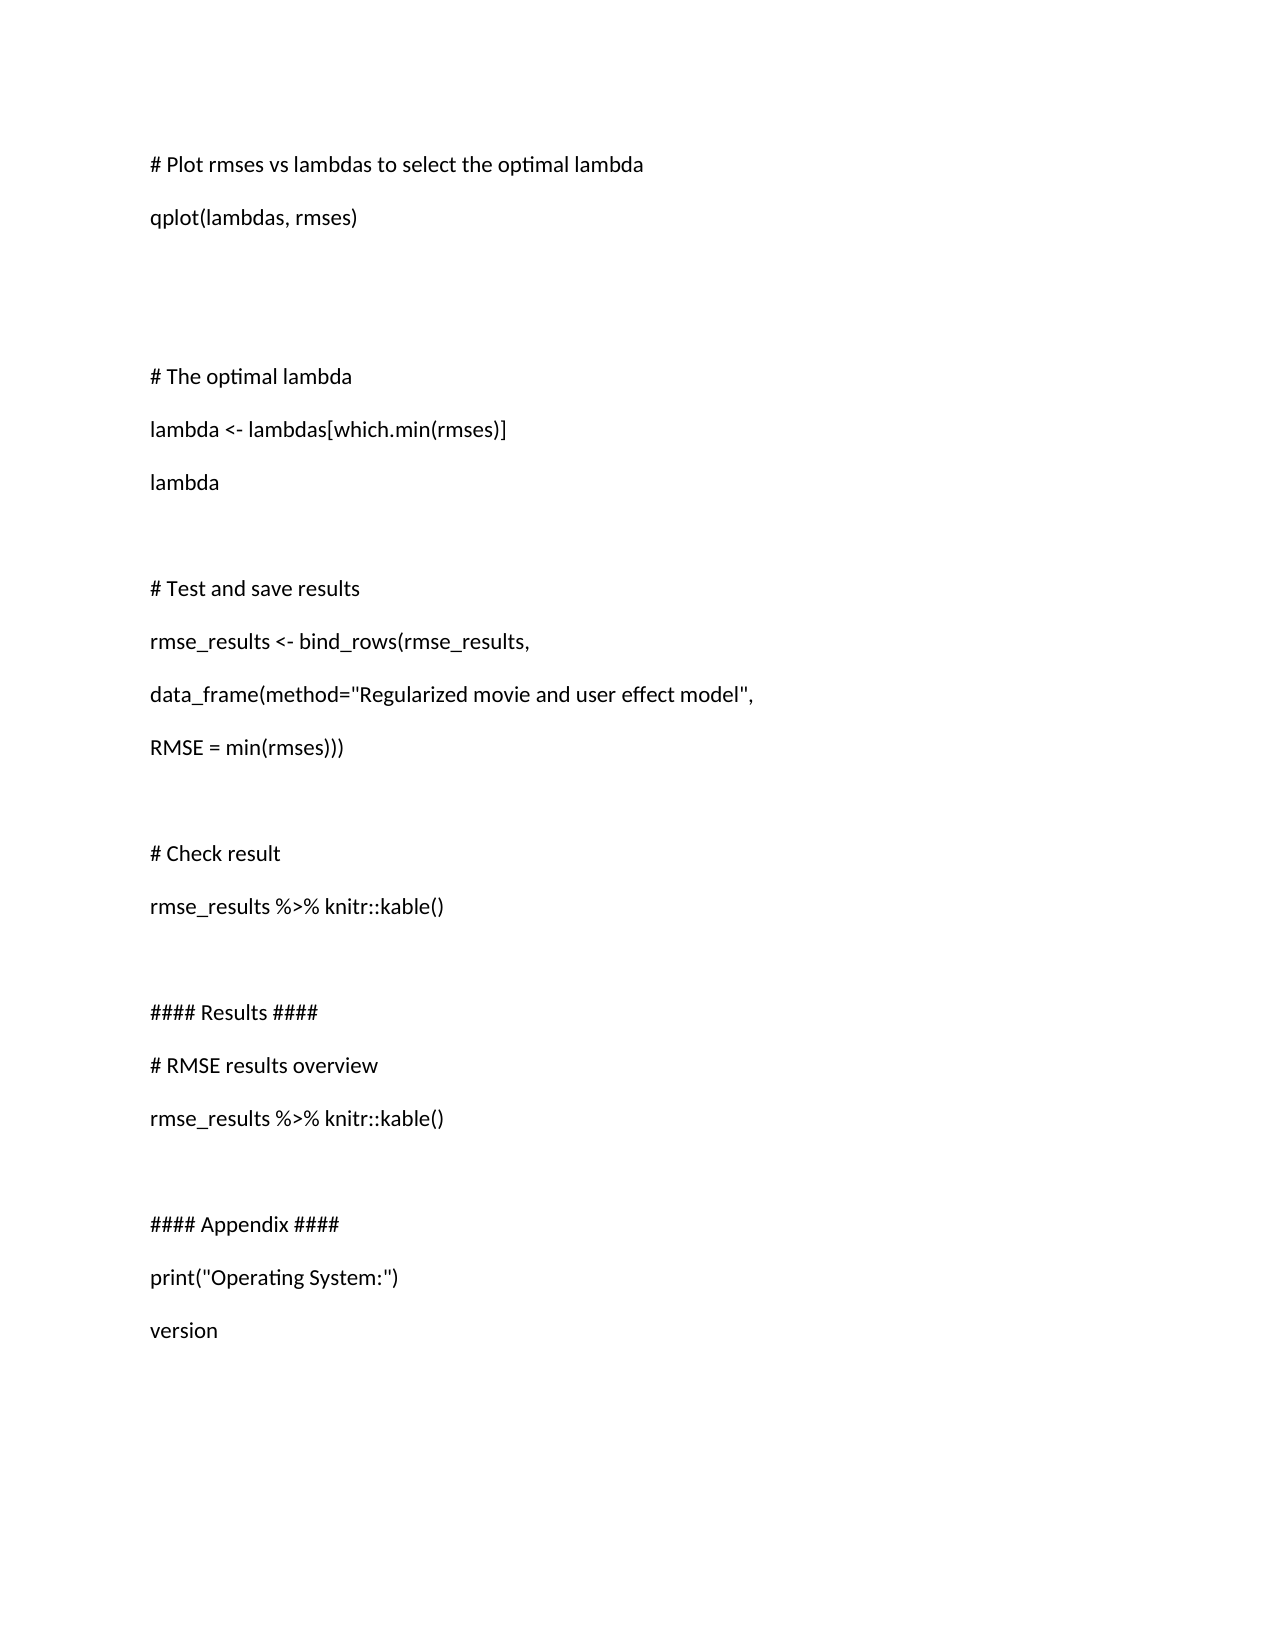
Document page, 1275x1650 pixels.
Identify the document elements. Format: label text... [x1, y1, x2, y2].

text lambda [150, 468, 1125, 496]
text rmse_results %>% knitr::kable() [150, 1104, 1125, 1132]
text #### Appendix #### [150, 1210, 1125, 1238]
text rmse_results %>% knitr::kable() [150, 892, 1125, 920]
text #### Results #### [150, 998, 1125, 1026]
text # Plot rmses vs lambdas to select the optimal lambda [150, 150, 1125, 178]
text # Check result [150, 839, 1125, 867]
text version [150, 1316, 1125, 1344]
text RMSE = min(rmses))) [150, 733, 1125, 761]
text print("Operating System:") [150, 1263, 1125, 1291]
text # RMSE results overview [150, 1051, 1125, 1079]
text data_frame(method="Regularized movie and user effect model", [150, 680, 1125, 708]
text rmse_results <- bind_rows(rmse_results, [150, 627, 1125, 655]
text lambda <- lambdas[which.min(rmses)] [150, 415, 1125, 443]
text # Test and save results [150, 574, 1125, 602]
text qplot(lambdas, rmses) [150, 203, 1125, 231]
text # The optimal lambda [150, 362, 1125, 390]
